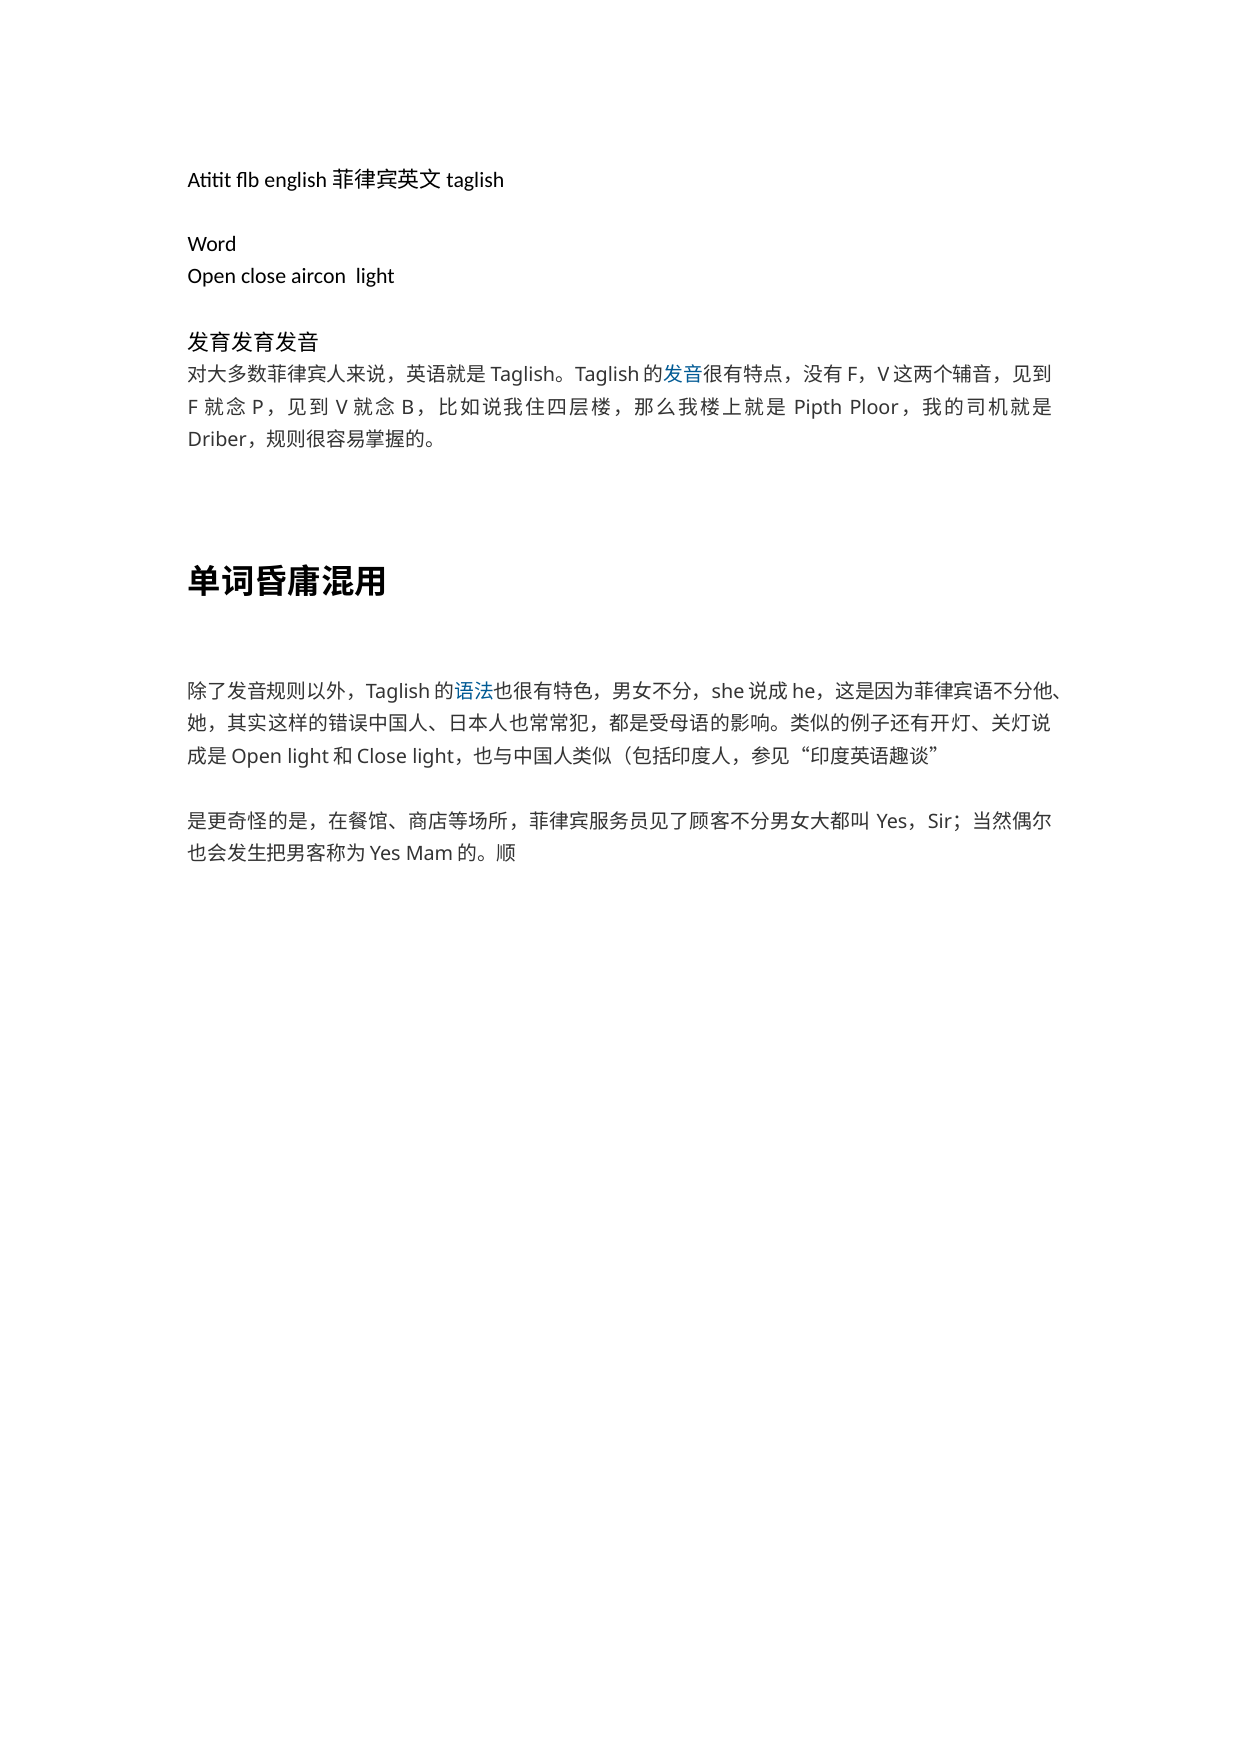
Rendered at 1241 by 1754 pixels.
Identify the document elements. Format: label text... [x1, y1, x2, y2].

text Open close aircon light [187, 259, 1053, 292]
text 发育发育发音 [187, 324, 1053, 357]
subtitle 单词昏庸混用 [187, 547, 1053, 612]
text Atitit flb english 菲律宾英文 taglish [187, 162, 1053, 194]
text 是更奇怪的是，在餐馆、商店等场所，菲律宾服务员见了顾客不分男女大都叫Yes，Sir；当然偶尔也会发生把男客称为Yes Mam的。顺 [187, 803, 1053, 868]
text 对大多数菲律宾人来说，英语就是Taglish。Taglish的发音很有特点，没有F，V这两个辅音，见到F就念P，见到V就念B，比如说我住四层楼，那么我楼上就是Pipth Ploor，我的司机就是Driber，规则很容易掌握的。 [187, 357, 1053, 454]
text Word [187, 227, 1053, 259]
text 除了发音规则以外，Taglish的语法也很有特色，男女不分，she说成he，这是因为菲律宾语不分他、她，其实这样的错误中国人、日本人也常常犯，都是受母语的影响。类似的例子还有开灯、关灯说成是Open light和Close light，也与中国人类似（包括印度人，参见“印度英语趣谈” [187, 673, 1053, 771]
